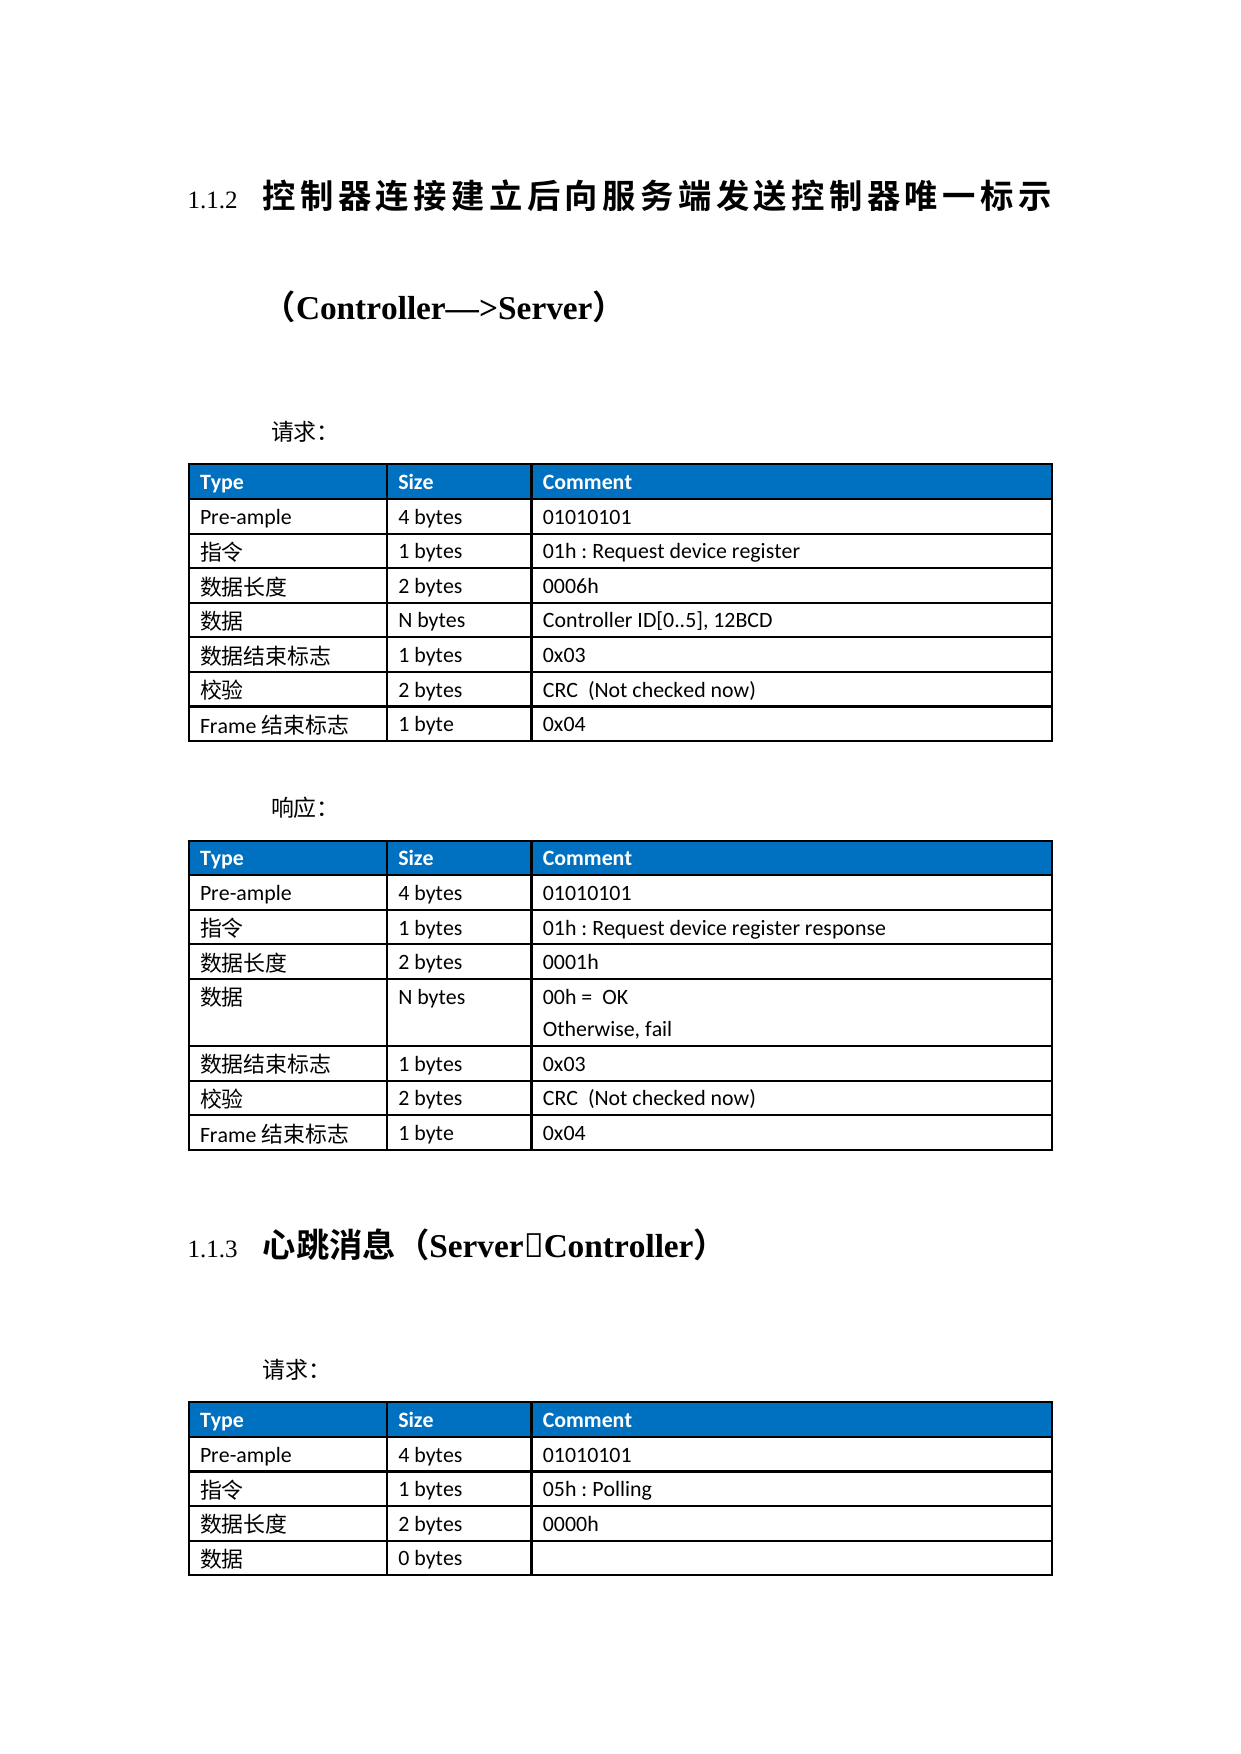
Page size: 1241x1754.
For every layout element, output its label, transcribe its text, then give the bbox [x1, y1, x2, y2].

table_header Type [190, 1403, 386, 1436]
table_cell 4 bytes [388, 1438, 530, 1470]
table_cell [533, 1542, 1051, 1574]
table_cell 0x04 [533, 1116, 1051, 1149]
table_cell 2 bytes [388, 1082, 530, 1114]
table_cell 01010101 [533, 876, 1051, 909]
table_cell 0006h [533, 569, 1051, 602]
table_cell 1 byte [388, 1116, 530, 1149]
table_cell 0x03 [533, 638, 1051, 671]
table_cell 2 bytes [388, 945, 530, 978]
table_cell 01h : Request device register [533, 535, 1051, 567]
table_cell 数据长度 [190, 1507, 386, 1539]
table_cell 0x04 [533, 708, 1051, 740]
table_header Comment [533, 1403, 1051, 1436]
table_cell 0000h [533, 1507, 1051, 1539]
table_cell 指令 [190, 1473, 386, 1505]
table_cell Pre-ample [190, 876, 386, 909]
table_cell 数据结束标志 [190, 1047, 386, 1079]
table_cell Controller ID[0..5], 12BCD [533, 604, 1051, 636]
table_cell Frame 结束标志 [190, 1116, 386, 1149]
table_cell N bytes [388, 604, 530, 636]
table_cell 数据 [190, 1542, 386, 1574]
table_cell 数据长度 [190, 569, 386, 602]
table_cell 05h : Polling [533, 1473, 1051, 1505]
list 响应： [225, 774, 1053, 839]
table_header Type [190, 842, 386, 874]
subtitle 心跳消息（ServerController） [187, 1210, 1053, 1275]
table_header Type [190, 465, 386, 498]
table_cell 2 bytes [388, 673, 530, 705]
table_cell 1 bytes [388, 1047, 530, 1079]
table_cell 0x03 [533, 1047, 1051, 1079]
table_header Comment [533, 465, 1051, 498]
table_cell 1 bytes [388, 1473, 530, 1505]
table_cell 1 bytes [388, 911, 530, 943]
table_cell 数据结束标志 [190, 638, 386, 671]
table_cell 4 bytes [388, 876, 530, 909]
subtitle 控制器连接建立后向服务端发送控制器唯一标示（Controller—>Server） [187, 162, 1053, 337]
table_header Size [388, 842, 530, 874]
table_cell Pre-ample [190, 1438, 386, 1470]
table_cell 1 bytes [388, 535, 530, 567]
table_cell 1 bytes [388, 638, 530, 671]
table_cell 数据长度 [190, 945, 386, 978]
table_header Size [388, 1403, 530, 1436]
table_header Size [388, 465, 530, 498]
table_cell 2 bytes [388, 1507, 530, 1539]
table_cell CRC (Not checked now) [533, 1082, 1051, 1114]
table_cell 01010101 [533, 500, 1051, 532]
table_cell 校验 [190, 673, 386, 705]
table_cell 校验 [190, 1082, 386, 1114]
table_cell Pre-ample [190, 500, 386, 532]
text 请求： [231, 1336, 1053, 1401]
table_cell 01010101 [533, 1438, 1051, 1470]
table_cell 指令 [190, 535, 386, 567]
table_cell 0001h [533, 945, 1051, 978]
table_cell 1 byte [388, 708, 530, 740]
table_cell 数据 [190, 980, 386, 1045]
table_cell 指令 [190, 911, 386, 943]
table_cell 01h : Request device register response [533, 911, 1051, 943]
table_cell 2 bytes [388, 569, 530, 602]
table_header Comment [533, 842, 1051, 874]
table_cell 00h = OK Otherwise, fail [533, 980, 1051, 1045]
table_cell N bytes [388, 980, 530, 1045]
list 请求： [225, 398, 1053, 463]
table_cell CRC (Not checked now) [533, 673, 1051, 705]
table_cell 0 bytes [388, 1542, 530, 1574]
table_cell 4 bytes [388, 500, 530, 532]
table_cell 数据 [190, 604, 386, 636]
table_cell Frame 结束标志 [190, 708, 386, 740]
